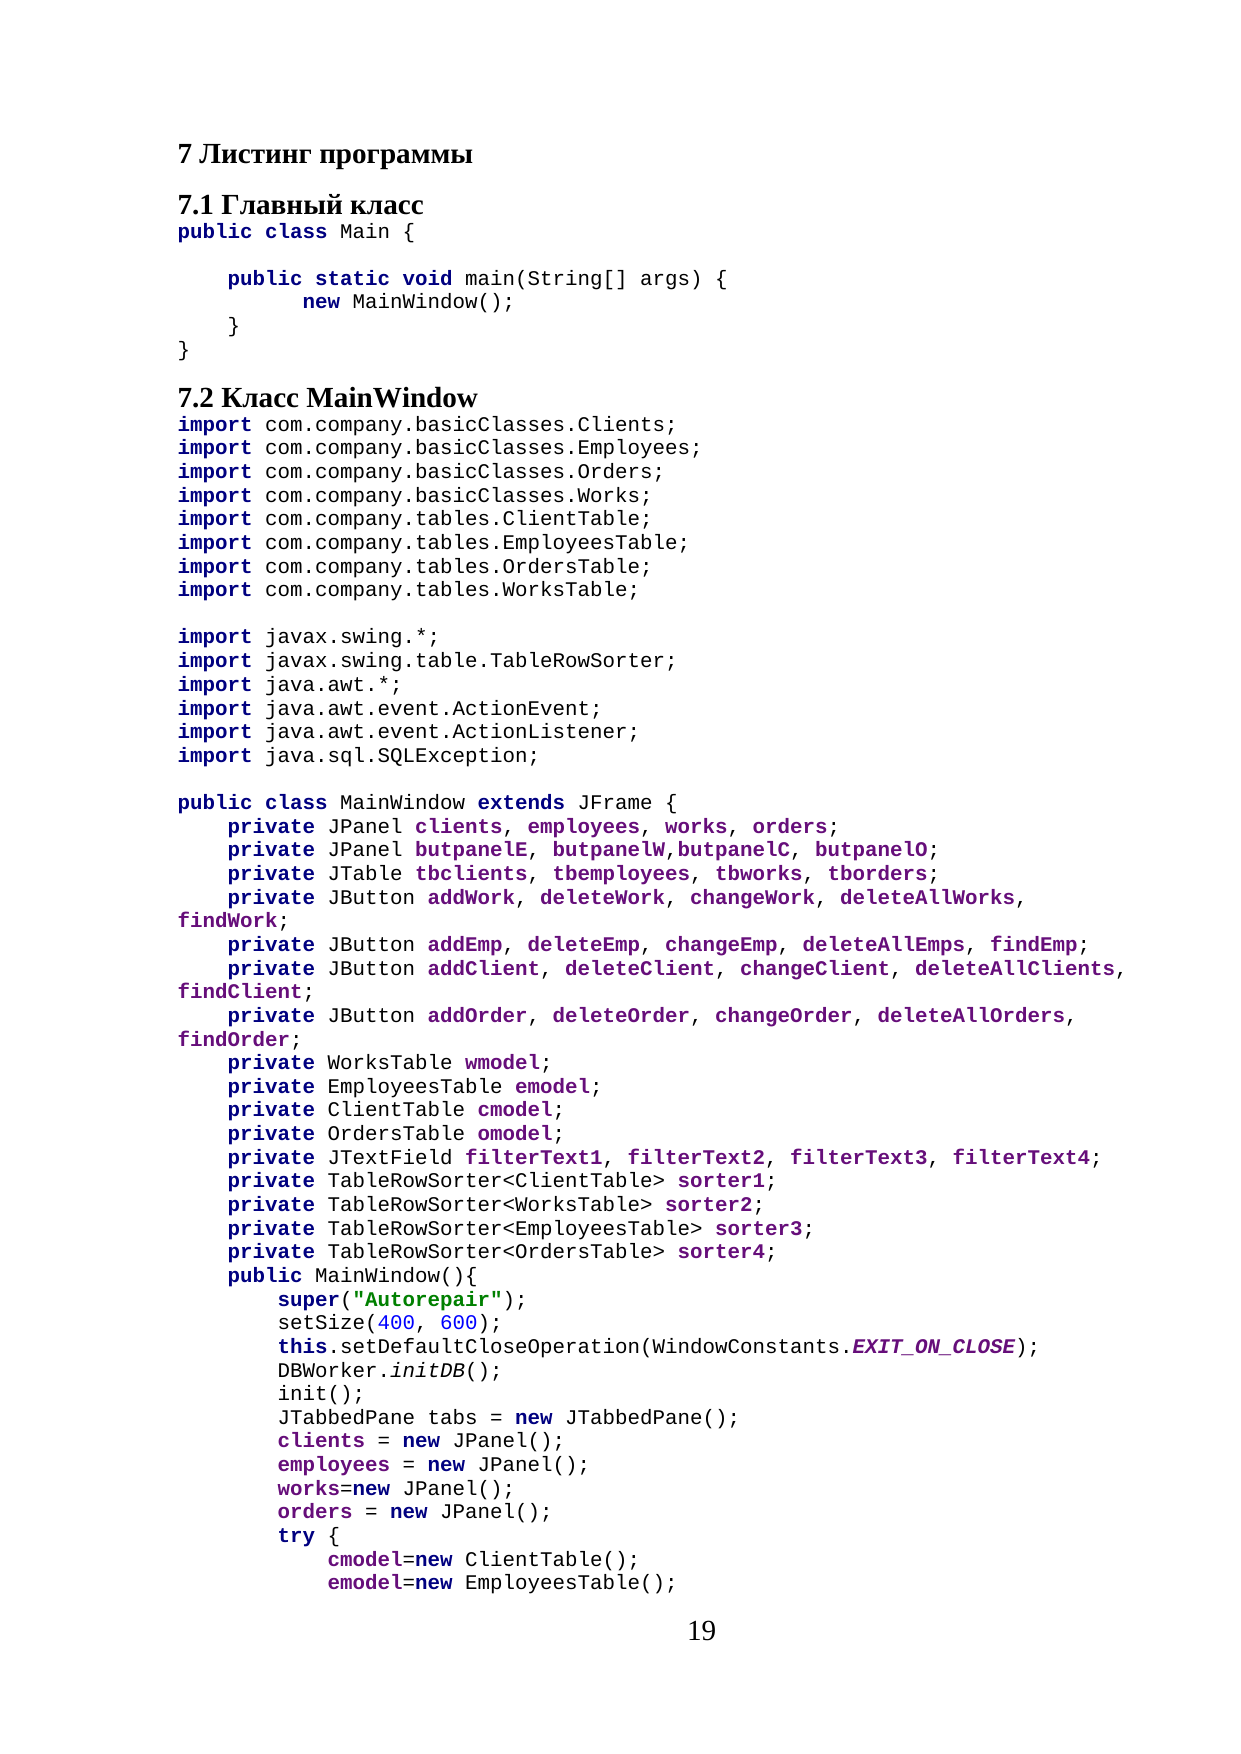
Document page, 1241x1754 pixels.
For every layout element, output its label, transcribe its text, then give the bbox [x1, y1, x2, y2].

text public class Main { public static void main(String[] args) { new MainWindow(); } } [177, 221, 1152, 362]
subtitle 7.2 Класс MainWindow [177, 380, 1152, 414]
subtitle 7.1 Главный класс [177, 187, 1152, 221]
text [177, 414, 1152, 1596]
subtitle 7 Листинг программы [177, 136, 1152, 169]
